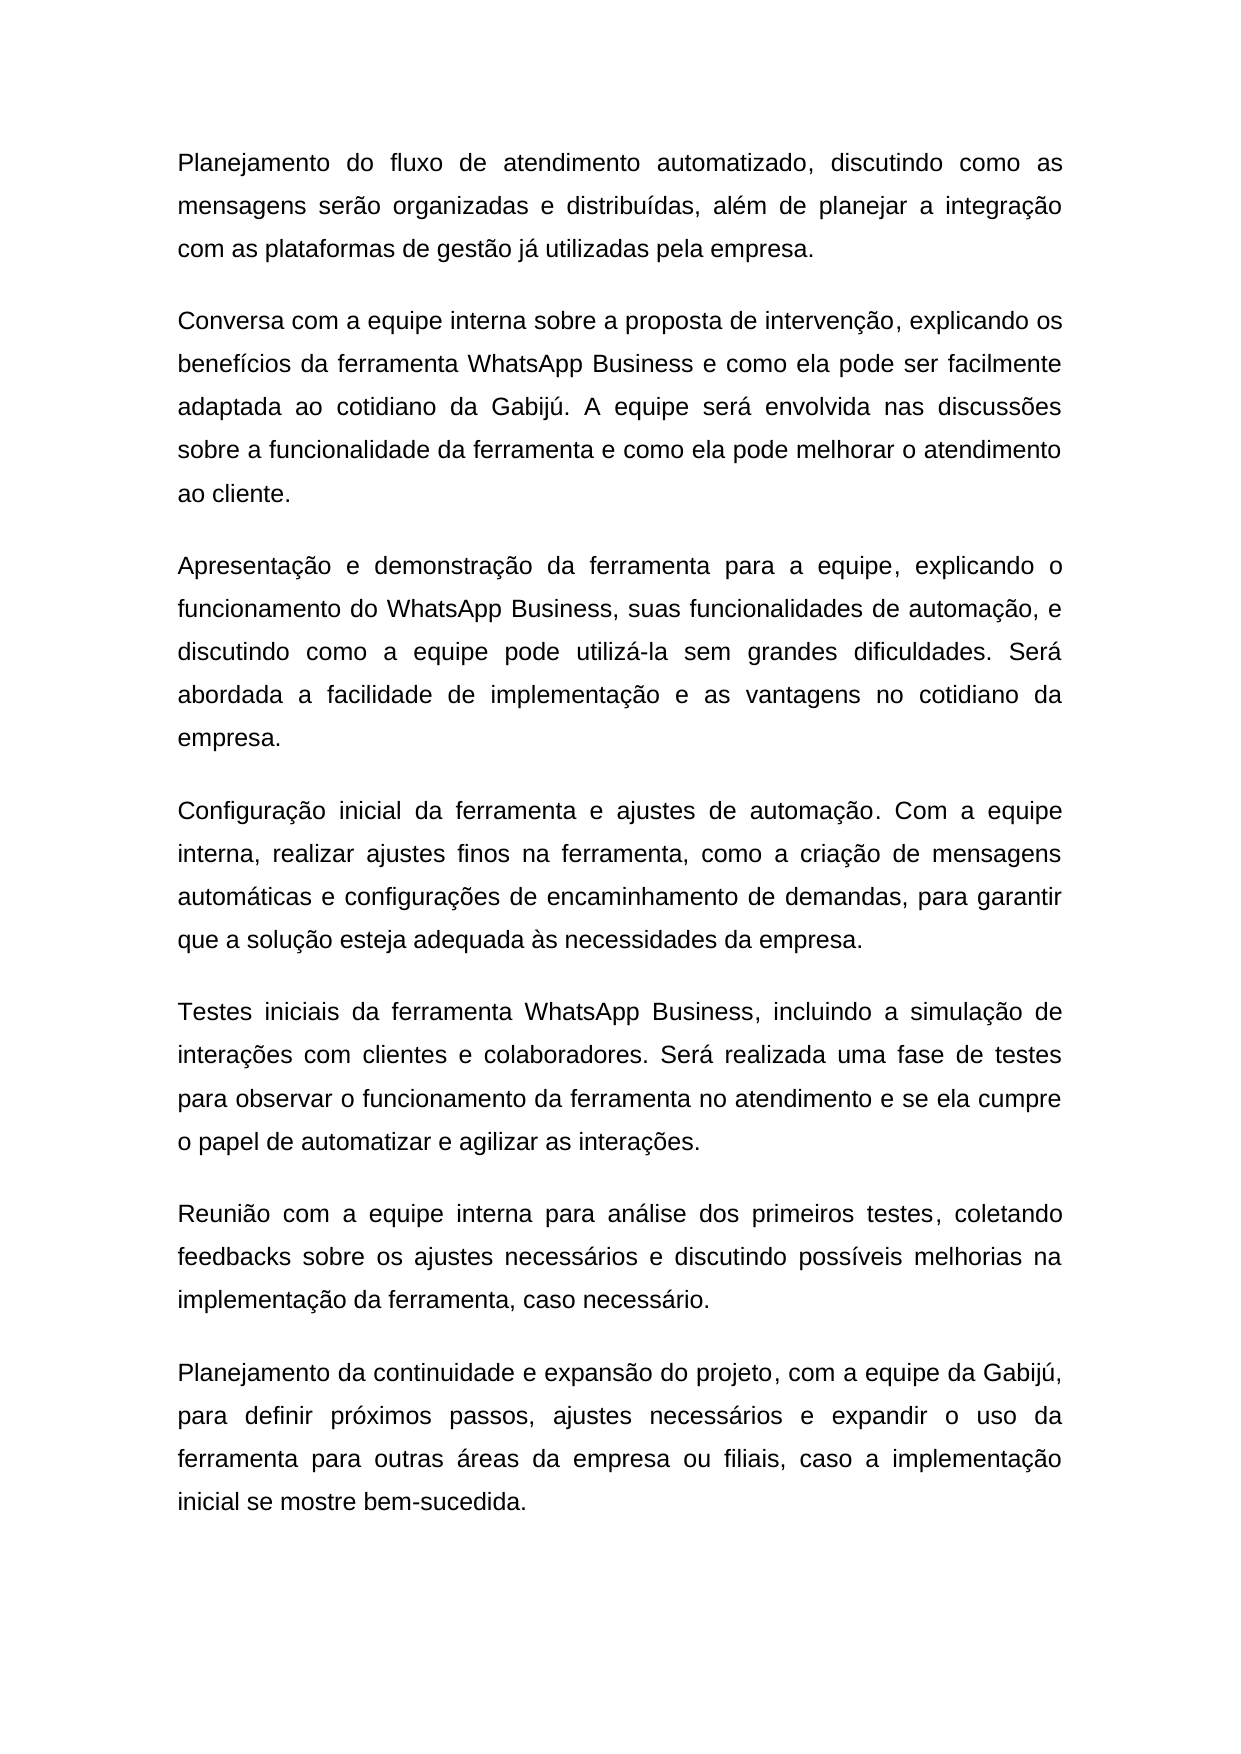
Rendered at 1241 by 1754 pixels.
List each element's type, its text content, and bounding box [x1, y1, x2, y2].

text Reunião com a equipe interna para análise dos primeiros testes, coletando feedbacks sobre os ajustes necessários e discutindo possíveis melhorias na implementação da ferramenta, caso necessário. [177, 1199, 1063, 1314]
text Testes iniciais da ferramenta WhatsApp Business, incluindo a simulação de interações com clientes e colaboradores. Será realizada uma fase de testes para observar o funcionamento da ferramenta no atendimento e se ela cumpre o papel de automatizar e agilizar as interações. [177, 997, 1063, 1156]
text Planejamento do fluxo de atendimento automatizado, discutindo como as mensagens serão organizadas e distribuídas, além de planejar a integração com as plataformas de gestão já utilizadas pela empresa. [177, 148, 1063, 263]
text Planejamento da continuidade e expansão do projeto, com a equipe da Gabijú, para definir próximos passos, ajustes necessários e expandir o uso da ferramenta para outras áreas da empresa ou filiais, caso a implementação inicial se mostre bem-sucedida. [177, 1358, 1063, 1516]
text Configuração inicial da ferramenta e ajustes de automação. Com a equipe interna, realizar ajustes finos na ferramenta, como a criação de mensagens automáticas e configurações de encaminhamento de demandas, para garantir que a solução esteja adequada às necessidades da empresa. [177, 796, 1063, 954]
text Conversa com a equipe interna sobre a proposta de intervenção, explicando os benefícios da ferramenta WhatsApp Business e como ela pode ser facilmente adaptada ao cotidiano da Gabijú. A equipe será envolvida nas discussões sobre a funcionalidade da ferramenta e como ela pode melhorar o atendimento ao cliente. [177, 306, 1063, 507]
text Apresentação e demonstração da ferramenta para a equipe, explicando o funcionamento do WhatsApp Business, suas funcionalidades de automação, e discutindo como a equipe pode utilizá-la sem grandes dificuldades. Será abordada a facilidade de implementação e as vantagens no cotidiano da empresa. [177, 551, 1063, 752]
